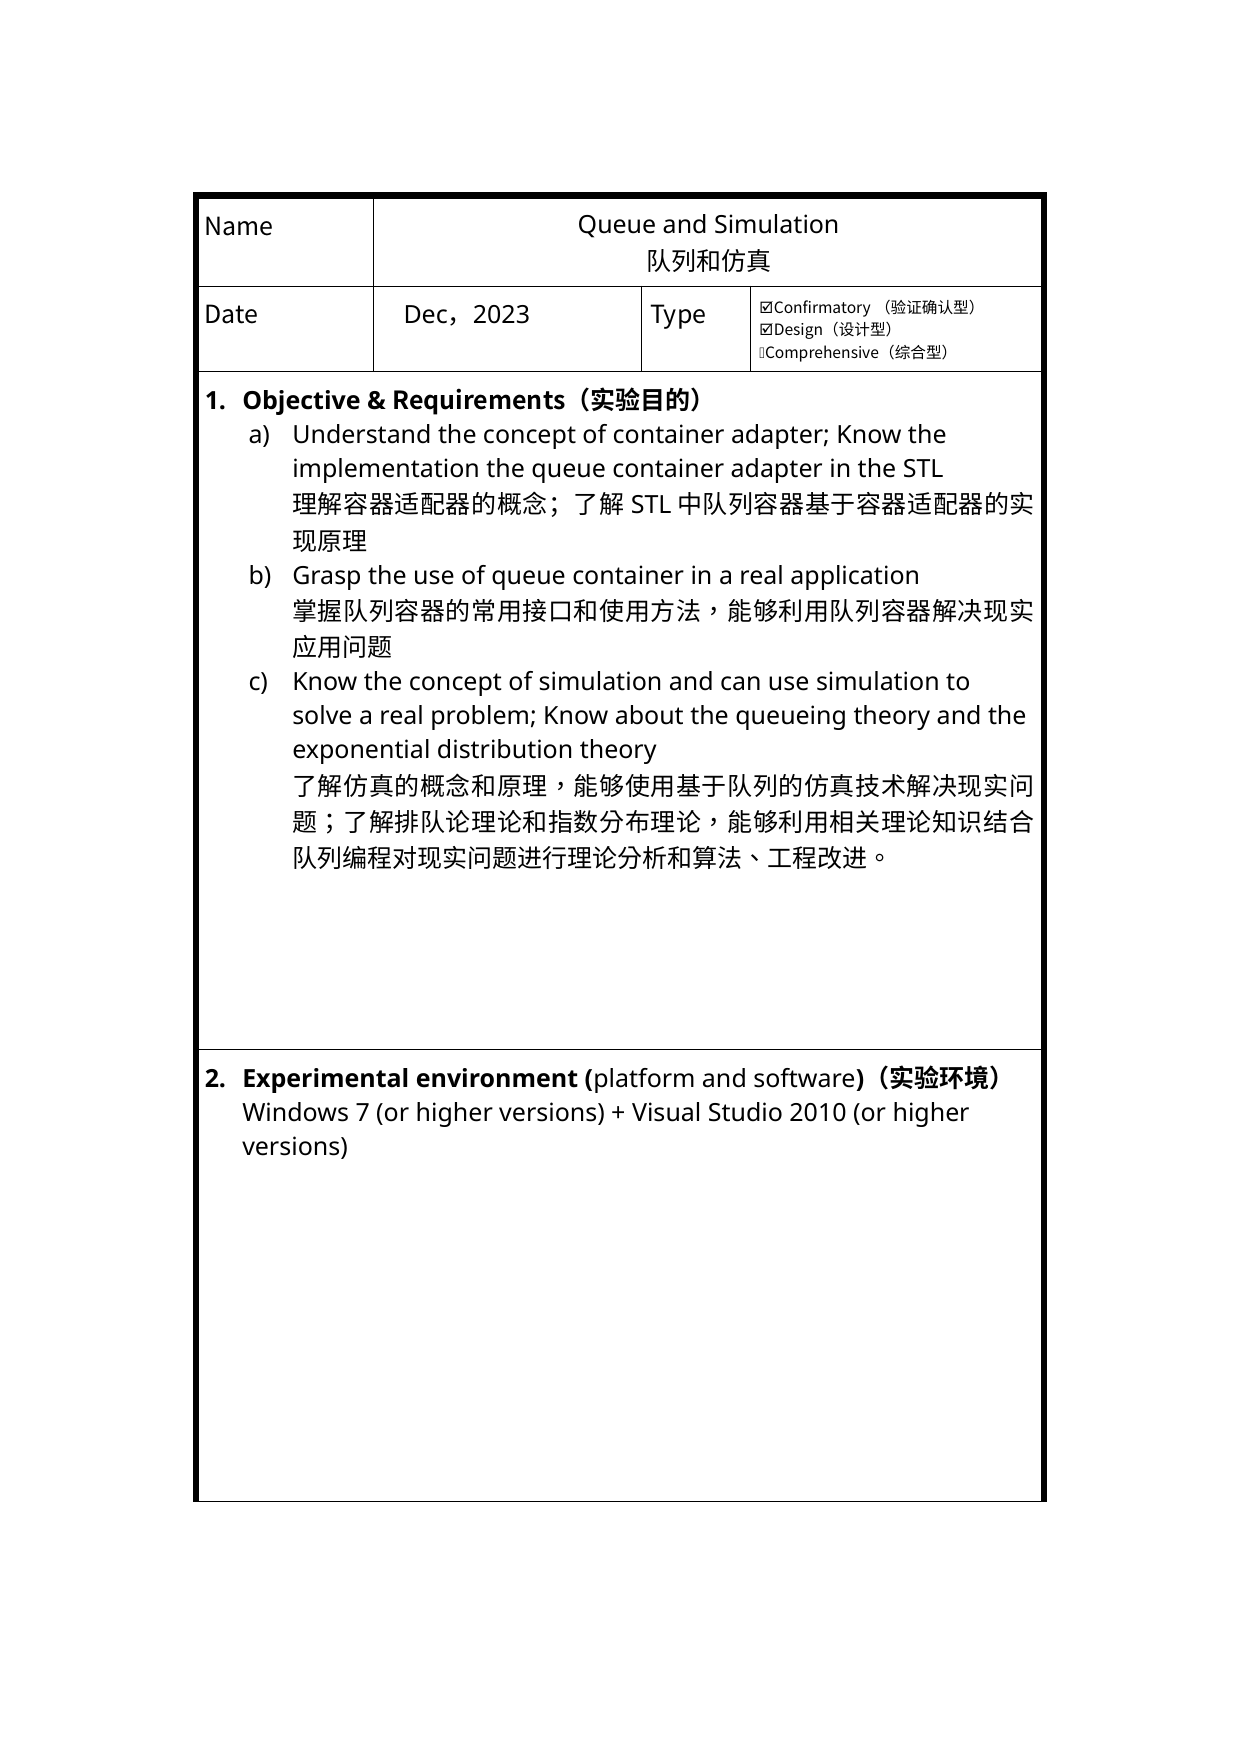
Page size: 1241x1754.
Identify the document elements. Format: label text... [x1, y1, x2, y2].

table_cell Dec，2023 [374, 287, 641, 371]
table_cell Experimental environment (platform and software)（实验环境） Windows 7 (or higher versions) + Visual Studio 2010 (or higher versions) [199, 1050, 1041, 1501]
table_cell Objective & Requirements（实验目的） Understand the concept of container adapter; Know the implementation the queue container adapter in the STL 理解容器适配器的概念；了解STL中队列容器基于容器适配器的实现原理 Grasp the use of queue container in a real application 掌握队列容器的常用接口和使用方法，能够利用队列容器解决现实应用问题 Know the concept of simulation and can use simulation to solve a real problem; Know about the queueing theory and the exponential distribution theory 了解仿真的概念和原理，能够使用基于队列的仿真技术解决现实问题；了解排队论理论和指数分布理论，能够利用相关理论知识结合队列编程对现实问题进行理论分析和算法、工程改进。 [199, 372, 1041, 1049]
table_cell Type [642, 287, 750, 371]
table_header Queue and Simulation 队列和仿真 [374, 199, 1041, 286]
table_cell Date [199, 287, 373, 371]
table_cell Confirmatory （验证确认型） Design（设计型） Comprehensive（综合型） [751, 287, 1041, 371]
table_header Name [199, 199, 373, 286]
